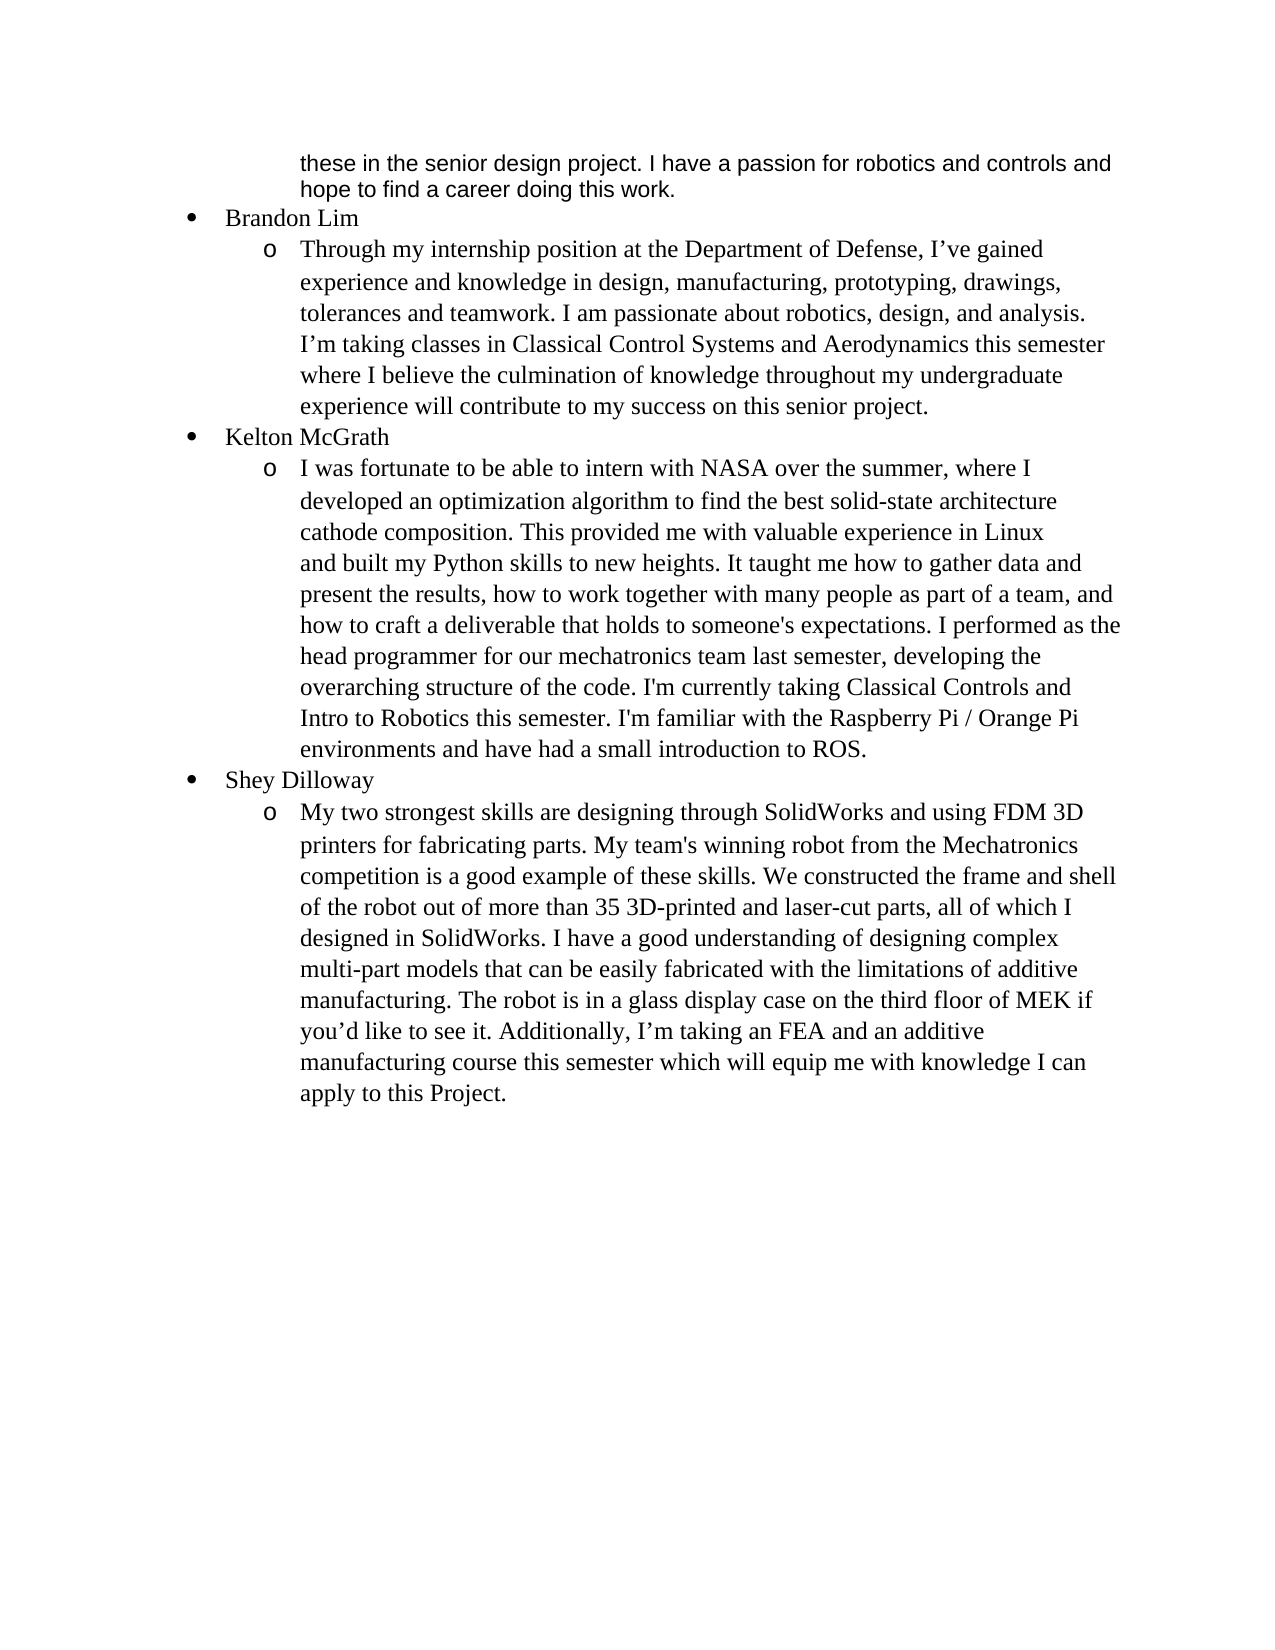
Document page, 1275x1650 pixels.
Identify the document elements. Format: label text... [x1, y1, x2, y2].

list Through my internship position at the Department of Defense, I’ve gained experience and knowledge in design, manufacturing, prototyping, drawings, tolerances and teamwork. I am passionate about robotics, design, and analysis. I’m taking classes in Classical Control Systems and Aerodynamics this semester where I believe the culmination of knowledge throughout my undergraduate experience will contribute to my success on this senior project. [262, 234, 1125, 420]
list Kelton McGrath [187, 422, 1125, 451]
list I was fortunate to be able to intern with NASA over the summer, where I developed an optimization algorithm to find the best solid-state architecture cathode composition. This provided me with valuable experience in Linux and built my Python skills to new heights. It taught me how to gather data and present the results, how to work together with many people as part of a team, and how to craft a deliverable that holds to someone's expectations. I performed as the head programmer for our mechatronics team last semester, developing the overarching structure of the code. I'm currently taking Classical Controls and Intro to Robotics this semester. I'm familiar with the Raspberry Pi / Orange Pi environments and have had a small introduction to ROS. [262, 453, 1125, 763]
list My two strongest skills are designing through SolidWorks and using FDM 3D printers for fabricating parts. My team's winning robot from the Mechatronics competition is a good example of these skills. We constructed the frame and shell of the robot out of more than 35 3D-printed and laser-cut parts, all of which I designed in SolidWorks. I have a good understanding of designing complex multi-part models that can be easily fabricated with the limitations of additive manufacturing. The robot is in a glass display case on the third floor of MEK if you’d like to see it. Additionally, I’m taking an FEA and an additive manufacturing course this semester which will equip me with knowledge I can apply to this Project. [262, 797, 1125, 1107]
list Brandon Lim [187, 203, 1125, 231]
list Shey Dilloway [187, 766, 1125, 794]
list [262, 150, 1125, 203]
